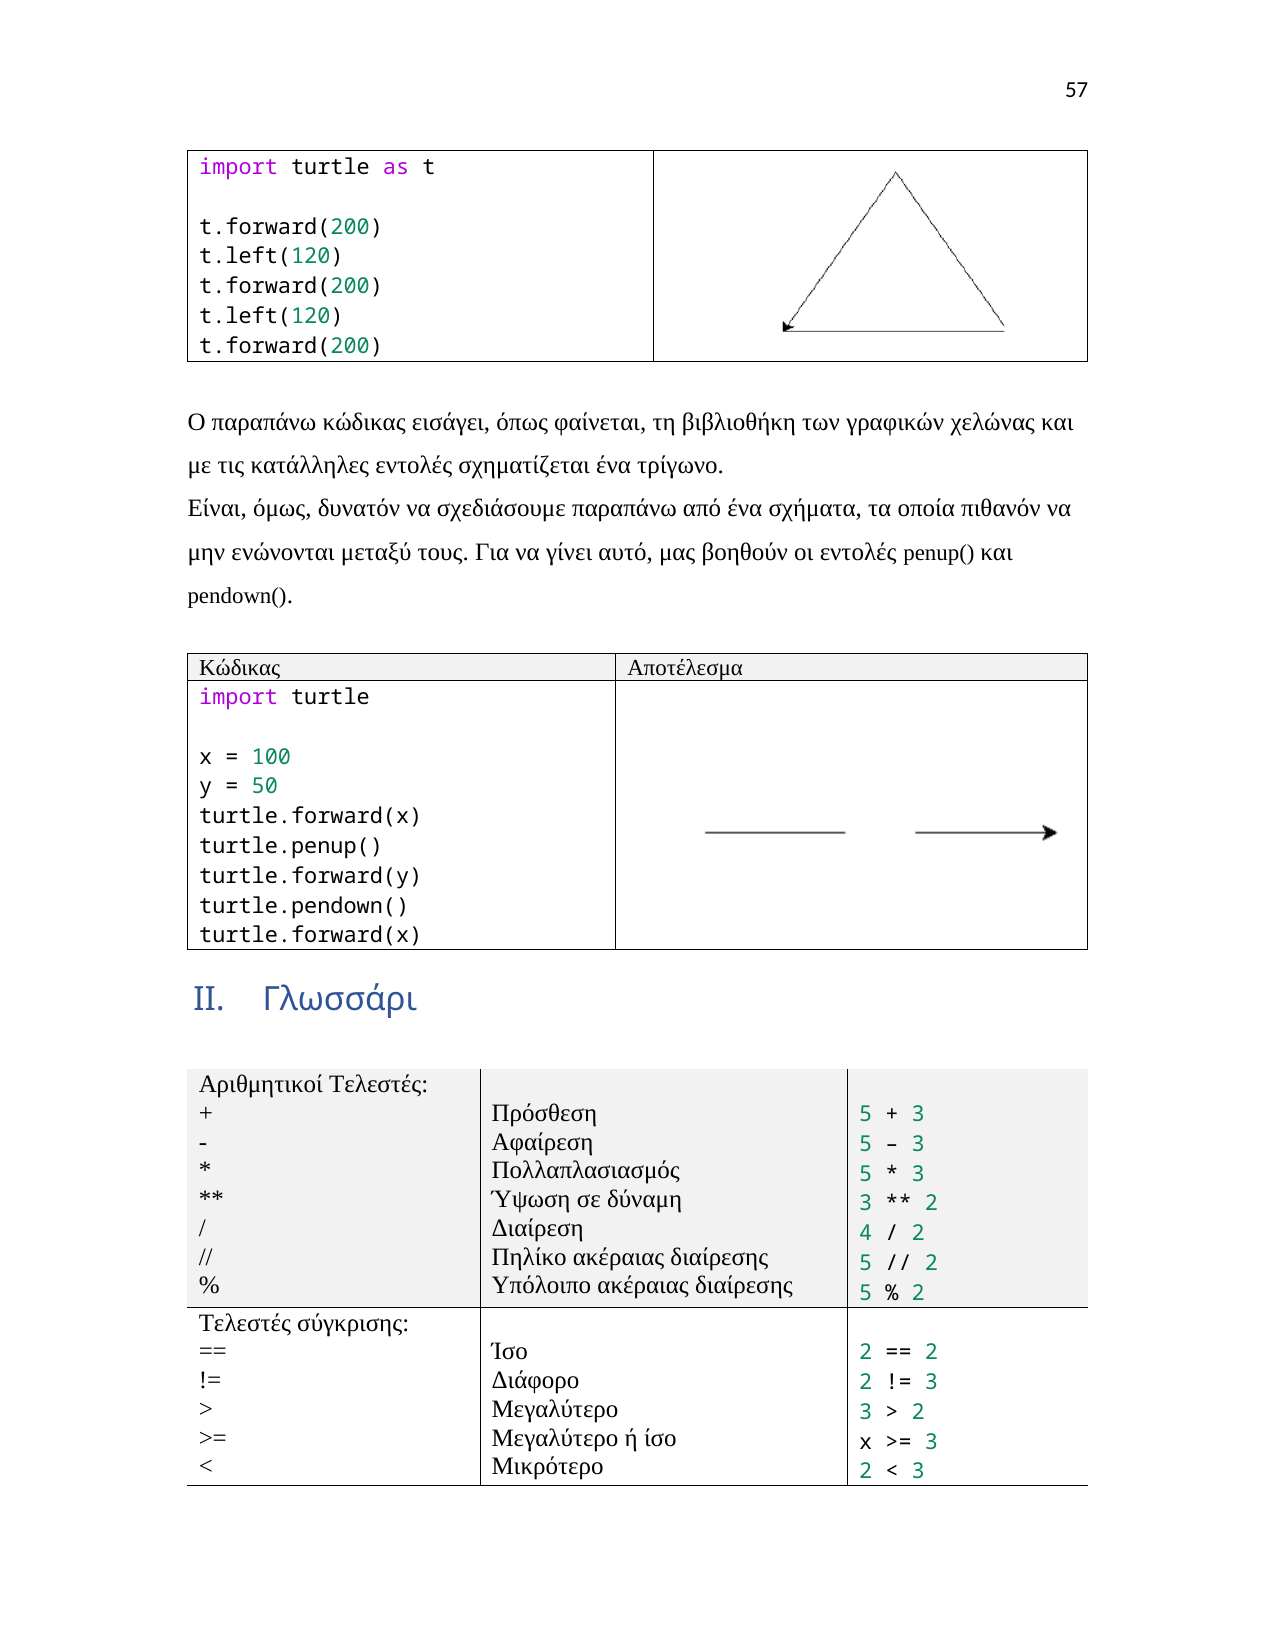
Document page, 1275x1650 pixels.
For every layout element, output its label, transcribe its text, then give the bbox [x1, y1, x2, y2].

table_header Αριθμητικοί Τελεστές: + - * ** / // % [187, 726, 480, 963]
table_header Πρόσθεση Αφαίρεση Πολλαπλασιασμός Ύψωση σε δύναμη Διαίρεση Πηλίκο ακέραιας διαίρεσης Υπόλοιπο ακέραιας διαίρεσης [481, 726, 847, 963]
table_cell Έλεγχος συνθηκών ως αληθείς ή ψευδείς Σύζευξη Διάζευξη Άρνηση [481, 1173, 847, 1349]
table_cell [481, 1350, 847, 1499]
table_header Κώδικας [188, 310, 615, 336]
table_cell 1 == 1 and 5 == 5 1 == 2 or 5 == 5 not 2 > 5 [848, 1173, 1088, 1349]
table_cell [616, 338, 1087, 606]
text Είναι, όμως, δυνατόν να σχεδιάσουμε παραπάνω από ένα σχήματα, τα οποία πιθανόν να μην ενώνονται μεταξύ τους. Για να γίνει αυτό, μας βοηθούν οι εντολές penup() και pendown(). [187, 150, 1088, 265]
table_cell Τελεστές σύγκρισης: == != > >= < <= [187, 964, 480, 1172]
table_header Αποτέλεσμα [616, 310, 1087, 336]
subtitle Γλωσσάρι [225, 632, 1088, 677]
table_cell Λογικοί τελεστές: and or not [187, 1173, 480, 1349]
picture [900, 389, 1063, 531]
table_cell 2 == 2 2 != 3 3 > 2 x >= 3 2 < 3 x <= 3 [848, 964, 1088, 1172]
table_cell Ίσο Διάφορο Μεγαλύτερο Μεγαλύτερο ή ίσο Μικρότερο Μικρότερο ή ίσο [481, 964, 847, 1172]
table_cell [187, 1350, 480, 1499]
table_header 5 + 3 5 – 3 5 * 3 3 ** 2 4 / 2 5 // 2 5 % 2 [848, 726, 1088, 963]
